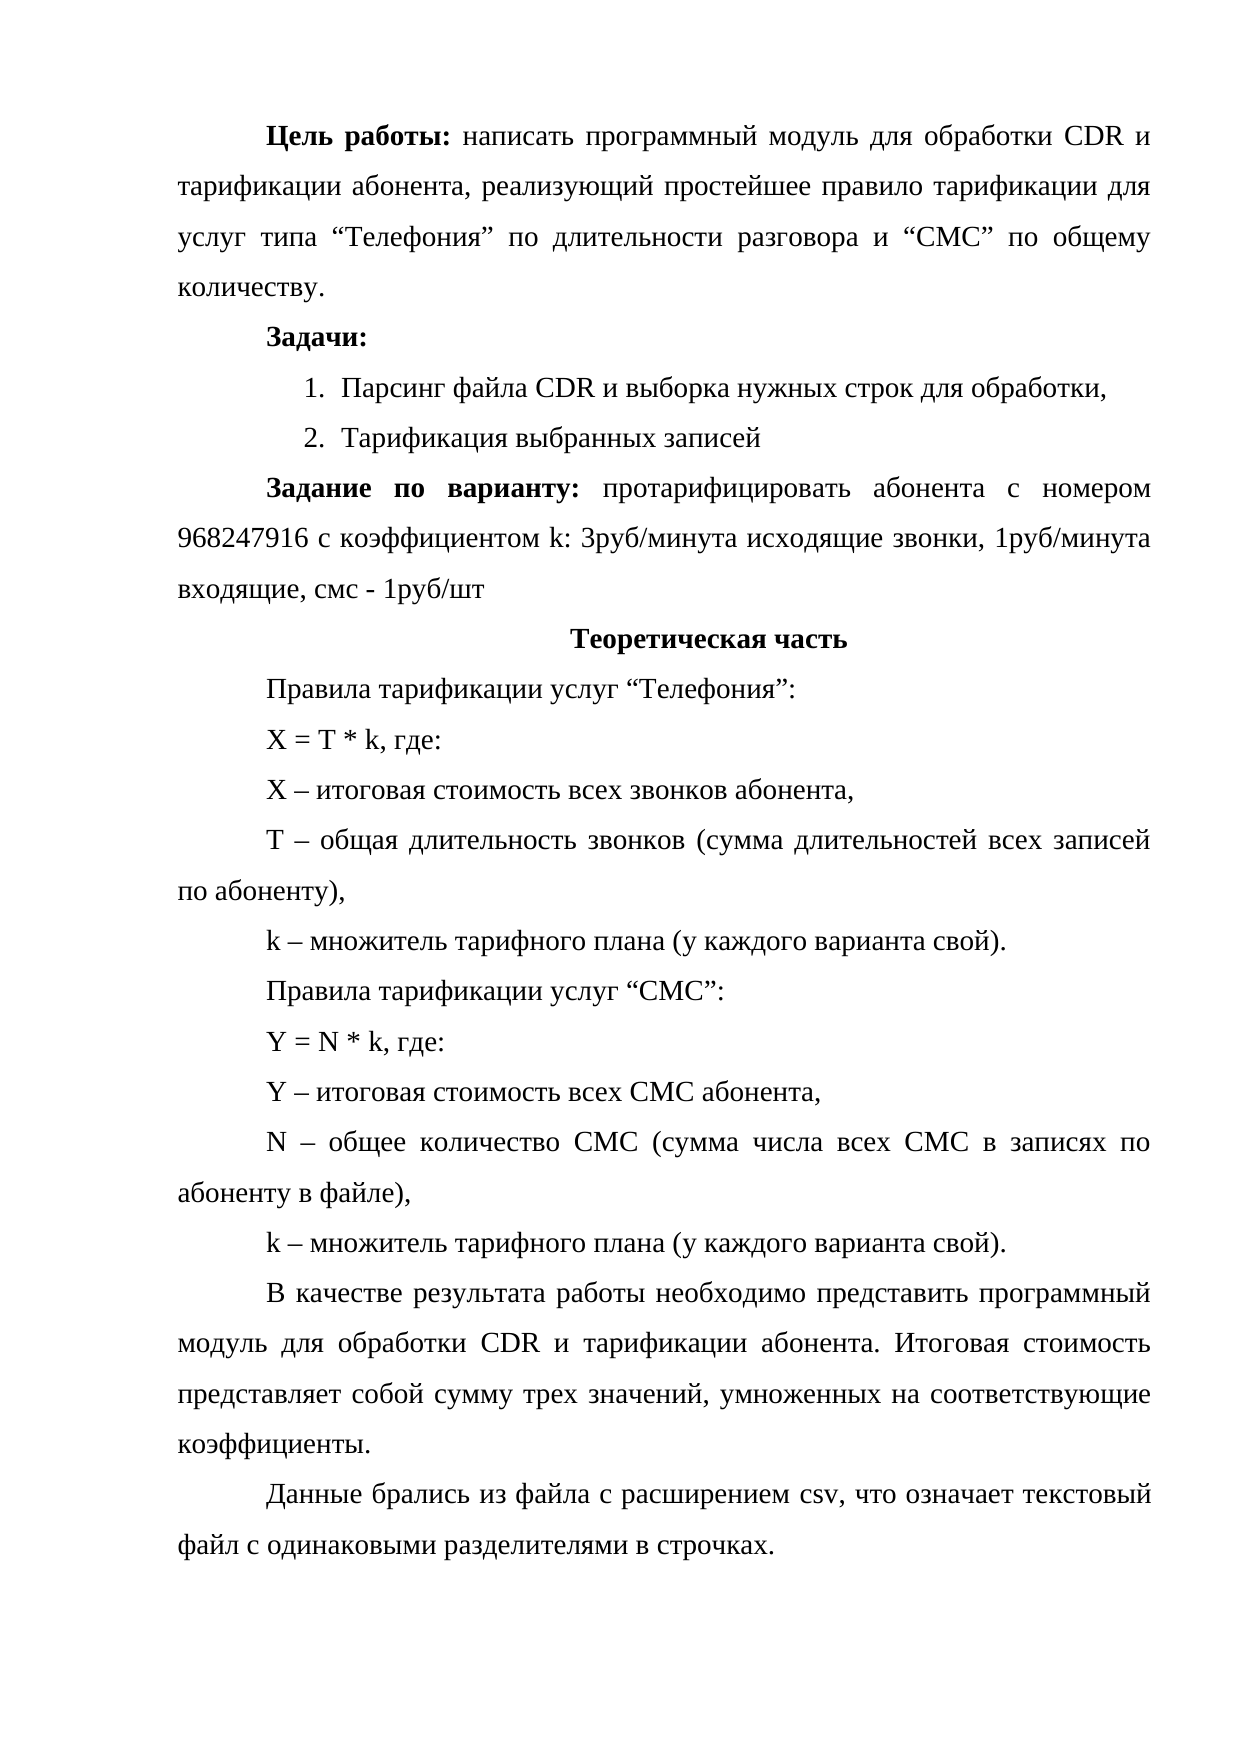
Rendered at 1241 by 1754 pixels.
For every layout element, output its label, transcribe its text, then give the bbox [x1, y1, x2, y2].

list Парсинг файла CDR и выборка нужных строк для обработки, [303, 370, 1152, 403]
list Тарификация выбранных записей [303, 420, 1152, 453]
text Цель работы: написать программный модуль для обработки CDR и тарификации абонента, реализующий простейшее правило тарификации для услуг типа “Телефония” по длительности разговора и “СМС” по общему количеству. [177, 118, 1152, 303]
text k – множитель тарифного плана (у каждого варианта свой). [177, 1225, 1152, 1258]
text X = T * k, где: [177, 722, 1152, 755]
text N – общее количество СМС (сумма числа всех СМС в записях по абоненту в файле), [177, 1124, 1152, 1208]
text X – итоговая стоимость всех звонков абонента, [177, 772, 1152, 806]
text Правила тарификации услуг “Телефония”: [177, 672, 1152, 705]
text Данные брались из файла с расширением csv, что означает текстовый файл с одинаковыми разделителями в строчках. [177, 1477, 1152, 1560]
text Y – итоговая стоимость всех СМС абонента, [177, 1074, 1152, 1108]
text Задачи: [177, 319, 1152, 353]
text T – общая длительность звонков (сумма длительностей всех записей по абоненту), [177, 822, 1152, 906]
text Теоретическая часть [177, 621, 1152, 655]
text Правила тарификации услуг “СМС”: [177, 973, 1152, 1007]
text Y = N * k, где: [177, 1024, 1152, 1057]
text Задание по варианту: протарифицировать абонента с номером 968247916 с коэффициентом k: 3руб/минута исходящие звонки, 1руб/минута входящие, смс - 1руб/шт [177, 470, 1152, 604]
text В качестве результата работы необходимо представить программный модуль для обработки CDR и тарификации абонента. Итоговая стоимость представляет собой сумму трех значений, умноженных на соответствующие коэффициенты. [177, 1275, 1152, 1460]
text k – множитель тарифного плана (у каждого варианта свой). [177, 923, 1152, 957]
